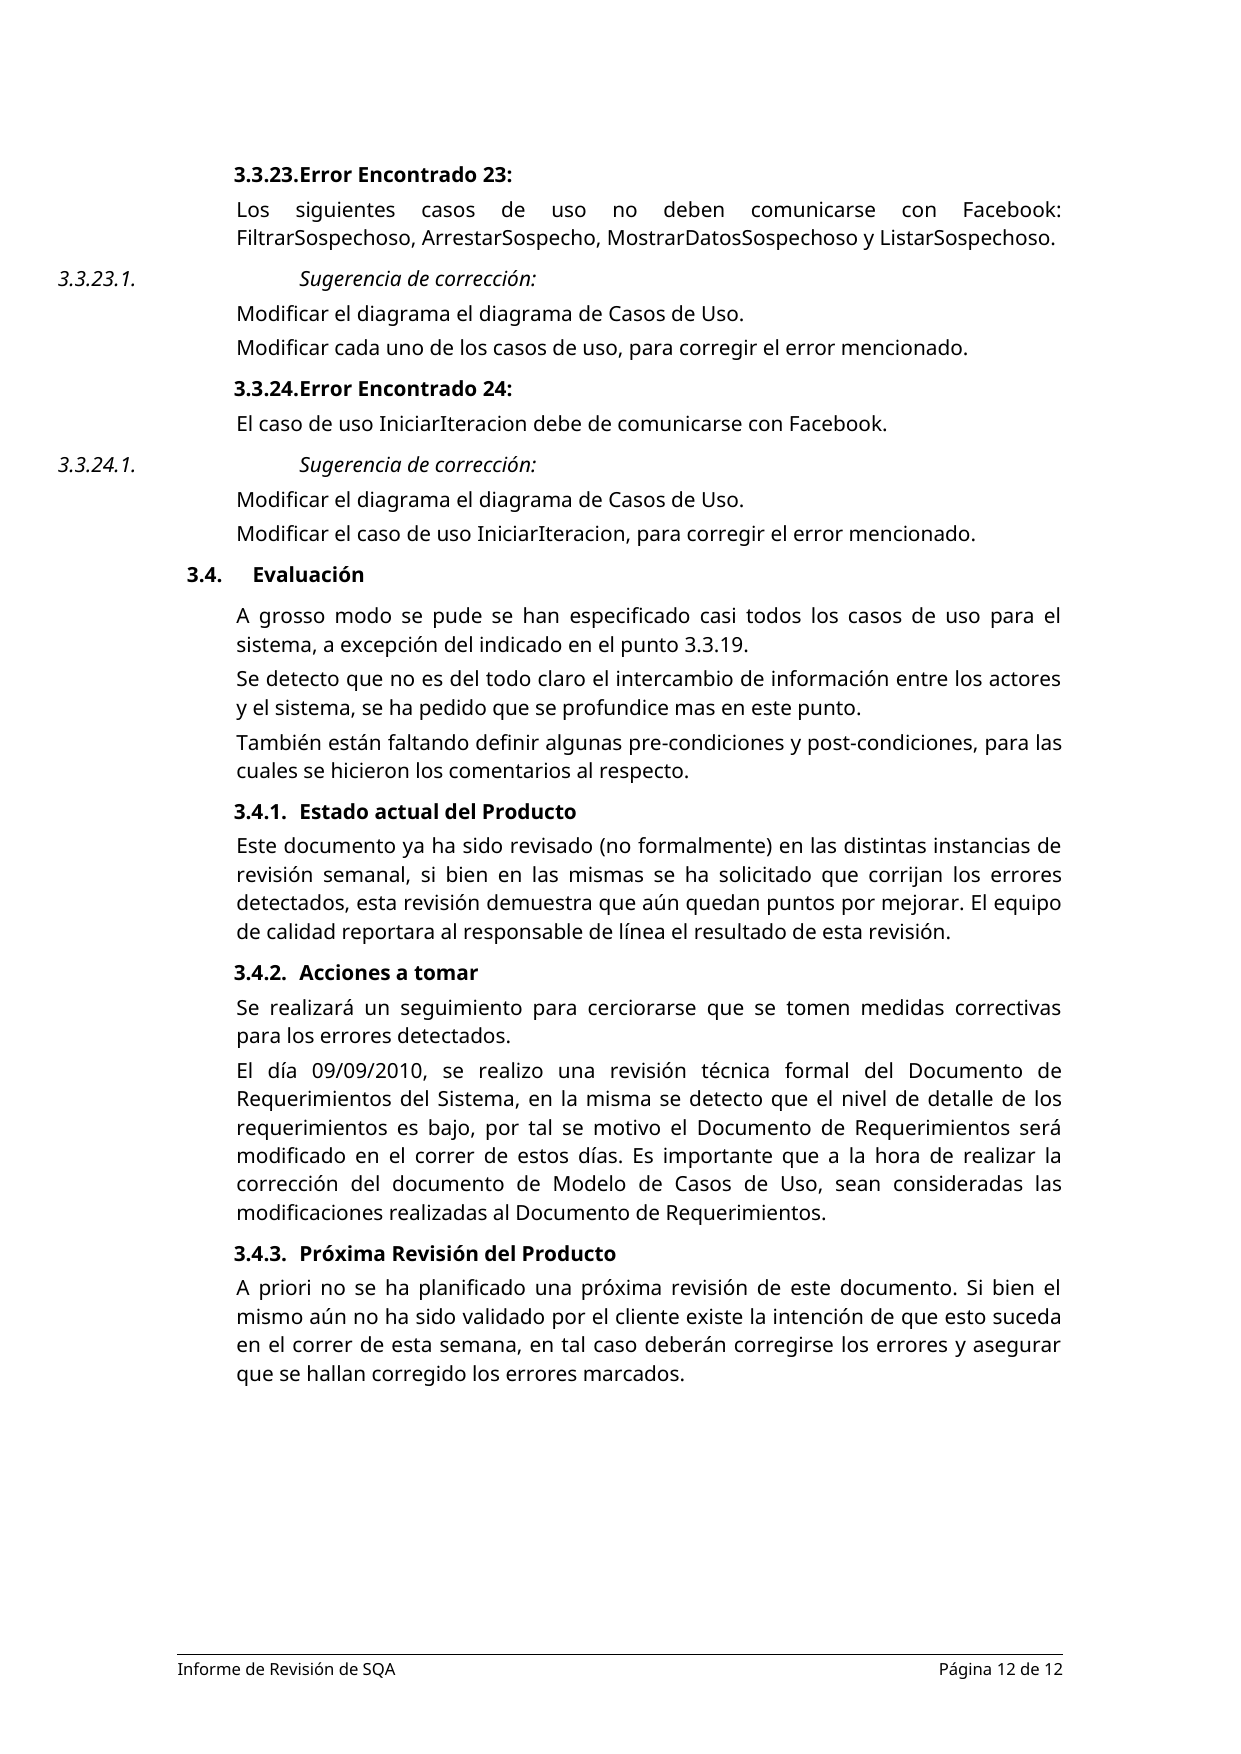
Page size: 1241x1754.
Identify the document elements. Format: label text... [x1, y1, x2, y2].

text Este documento ya ha sido revisado (no formalmente) en las distintas instancias de revisión semanal, si bien en las mismas se ha solicitado que corrijan los errores detectados, esta revisión demuestra que aún quedan puntos por mejorar. El equipo de calidad reportara al responsable de línea el resultado de esta revisión. [236, 832, 1063, 945]
text Modificar el diagrama el diagrama de Casos de Uso. [236, 299, 1063, 327]
text Los siguientes casos de uso no deben comunicarse con Facebook: FiltrarSospechoso, ArrestarSospecho, MostrarDatosSospechoso y ListarSospechoso. [236, 195, 1063, 252]
text Se detecto que no es del todo claro el intercambio de información entre los actores y el sistema, se ha pedido que se profundice mas en este punto. [236, 664, 1063, 721]
text Próxima Revisión del Producto [233, 1239, 1063, 1267]
text El día 09/09/2010, se realizo una revisión técnica formal del Documento de Requerimientos del Sistema, en la misma se detecto que el nivel de detalle de los requerimientos es bajo, por tal se motivo el Documento de Requerimientos será modificado en el correr de estos días. Es importante que a la hora de realizar la corrección del documento de Modelo de Casos de Uso, sean consideradas las modificaciones realizadas al Documento de Requerimientos. [236, 1056, 1063, 1226]
text Se realizará un seguimiento para cerciorarse que se tomen medidas correctivas para los errores detectados. [236, 993, 1063, 1049]
text Error Encontrado 24: [233, 374, 1063, 403]
text El caso de uso IniciarIteracion debe de comunicarse con Facebook. [236, 409, 1063, 438]
text Modificar el caso de uso IniciarIteracion, para corregir el error mencionado. [236, 519, 1063, 548]
text Modificar el diagrama el diagrama de Casos de Uso. [236, 485, 1063, 513]
text Sugerencia de corrección: [58, 450, 1063, 478]
text Sugerencia de corrección: [58, 264, 1063, 293]
text Evaluación [187, 560, 1063, 589]
text Estado actual del Producto [233, 797, 1063, 825]
text Modificar cada uno de los casos de uso, para corregir el error mencionado. [236, 333, 1063, 362]
text También están faltando definir algunas pre-condiciones y post-condiciones, para las cuales se hicieron los comentarios al respecto. [236, 728, 1063, 784]
text A grosso modo se pude se han especificado casi todos los casos de uso para el sistema, a excepción del indicado en el punto 3.3.19. [236, 601, 1063, 658]
text Acciones a tomar [233, 958, 1063, 986]
text A priori no se ha planificado una próxima revisión de este documento. Si bien el mismo aún no ha sido validado por el cliente existe la intención de que esto suceda en el correr de esta semana, en tal caso deberán corregirse los errores y asegurar que se hallan corregido los errores marcados. [236, 1273, 1063, 1387]
text Error Encontrado 23: [233, 160, 1063, 188]
